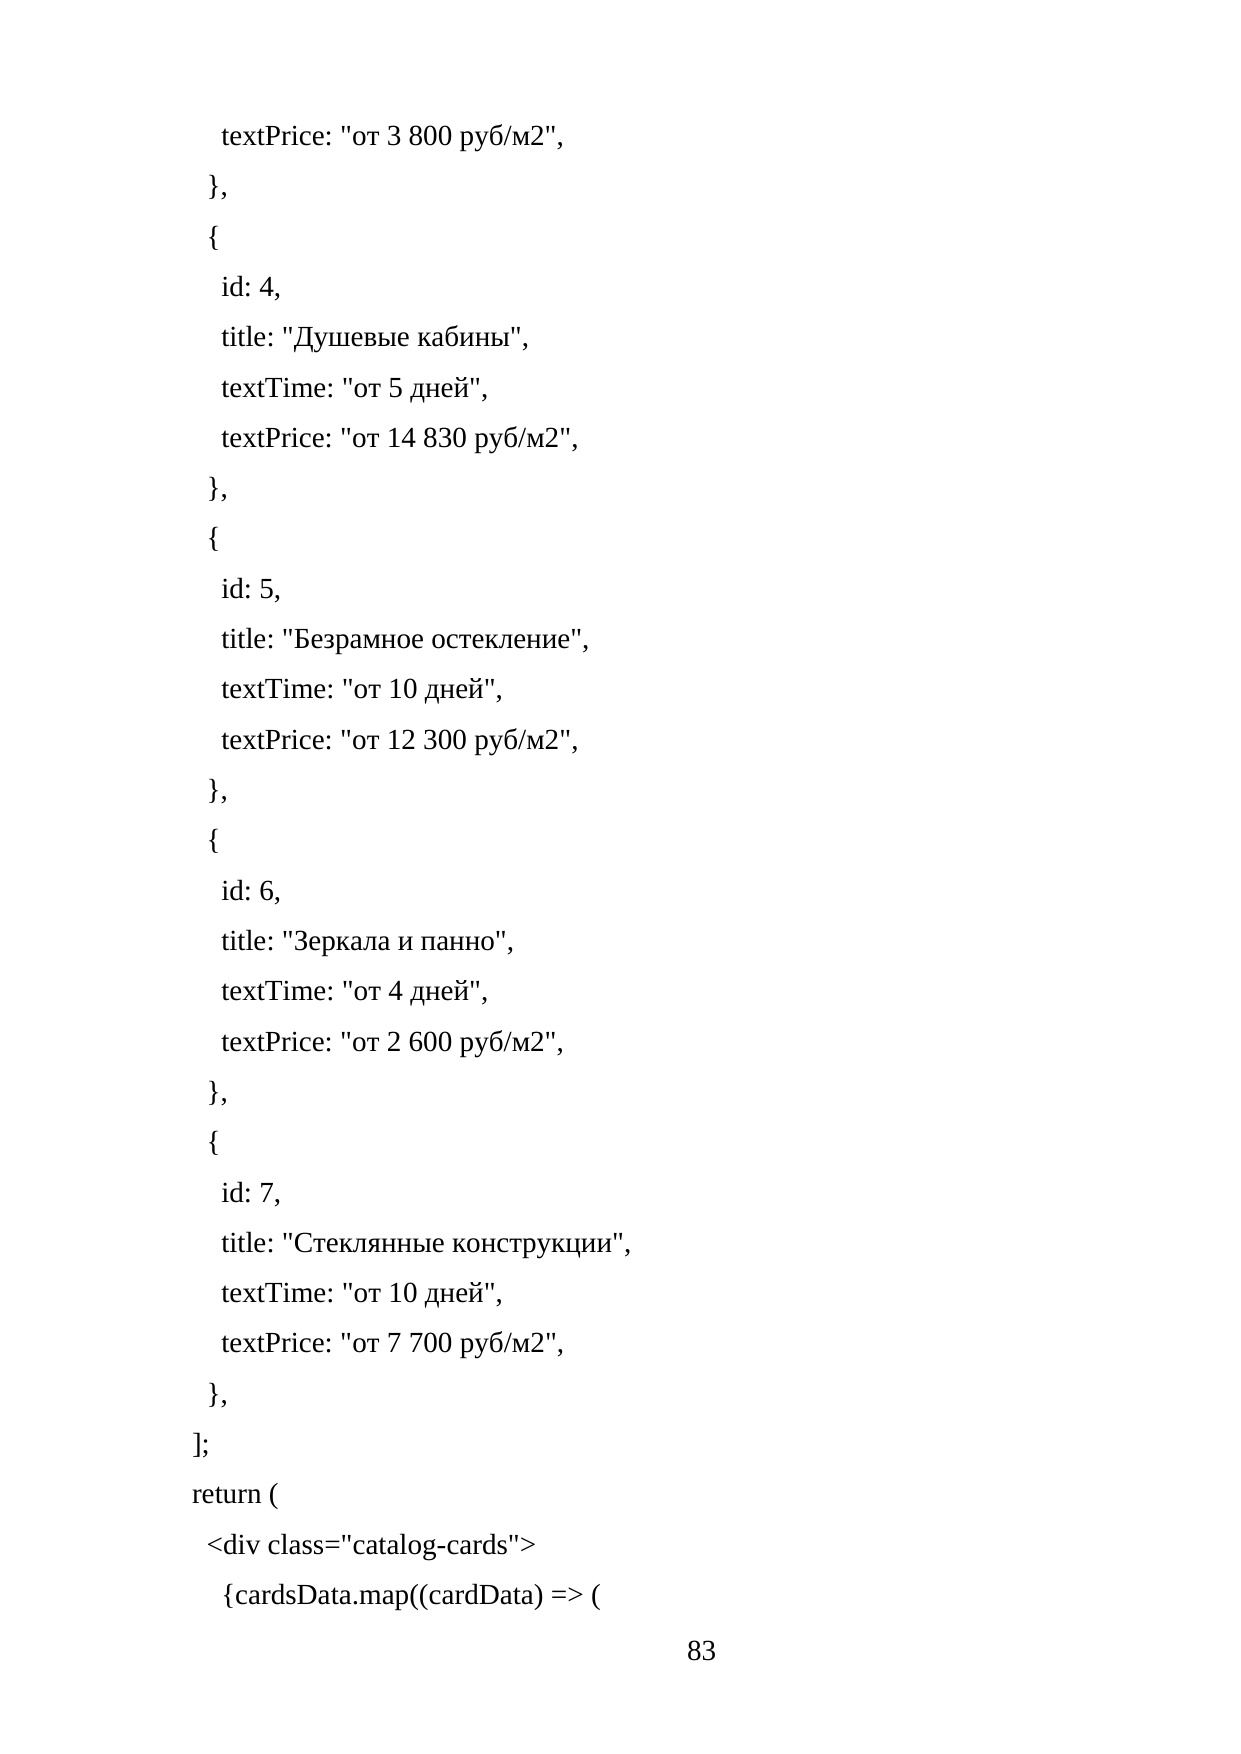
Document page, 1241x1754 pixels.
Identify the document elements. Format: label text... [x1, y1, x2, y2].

text { [177, 219, 1152, 252]
text textTime: "от 10 дней", [177, 1275, 1152, 1309]
text {cardsData.map((cardData) => ( [177, 1577, 1152, 1611]
text id: 7, [177, 1175, 1152, 1208]
text textPrice: "от 12 300 руб/м2", [177, 722, 1152, 755]
text return ( [177, 1477, 1152, 1510]
text }, [177, 470, 1152, 504]
text id: 5, [177, 571, 1152, 604]
text title: "Безрамное остекление", [177, 621, 1152, 655]
text title: "Душевые кабины", [177, 319, 1152, 353]
text }, [177, 772, 1152, 806]
text }, [177, 1074, 1152, 1108]
text { [177, 822, 1152, 856]
text textPrice: "от 2 600 руб/м2", [177, 1024, 1152, 1057]
text textPrice: "от 3 800 руб/м2", [177, 118, 1152, 152]
text id: 4, [177, 269, 1152, 303]
text <div class="catalog-cards"> [177, 1527, 1152, 1560]
text textTime: "от 5 дней", [177, 370, 1152, 403]
text { [177, 1124, 1152, 1158]
text }, [177, 1376, 1152, 1409]
text }, [177, 168, 1152, 202]
text ]; [177, 1426, 1152, 1460]
text textTime: "от 10 дней", [177, 672, 1152, 705]
text title: "Стеклянные конструкции", [177, 1225, 1152, 1258]
text textPrice: "от 14 830 руб/м2", [177, 420, 1152, 453]
text title: "Зеркала и панно", [177, 923, 1152, 957]
text textPrice: "от 7 700 руб/м2", [177, 1326, 1152, 1359]
text { [177, 521, 1152, 554]
text textTime: "от 4 дней", [177, 973, 1152, 1007]
text id: 6, [177, 873, 1152, 906]
